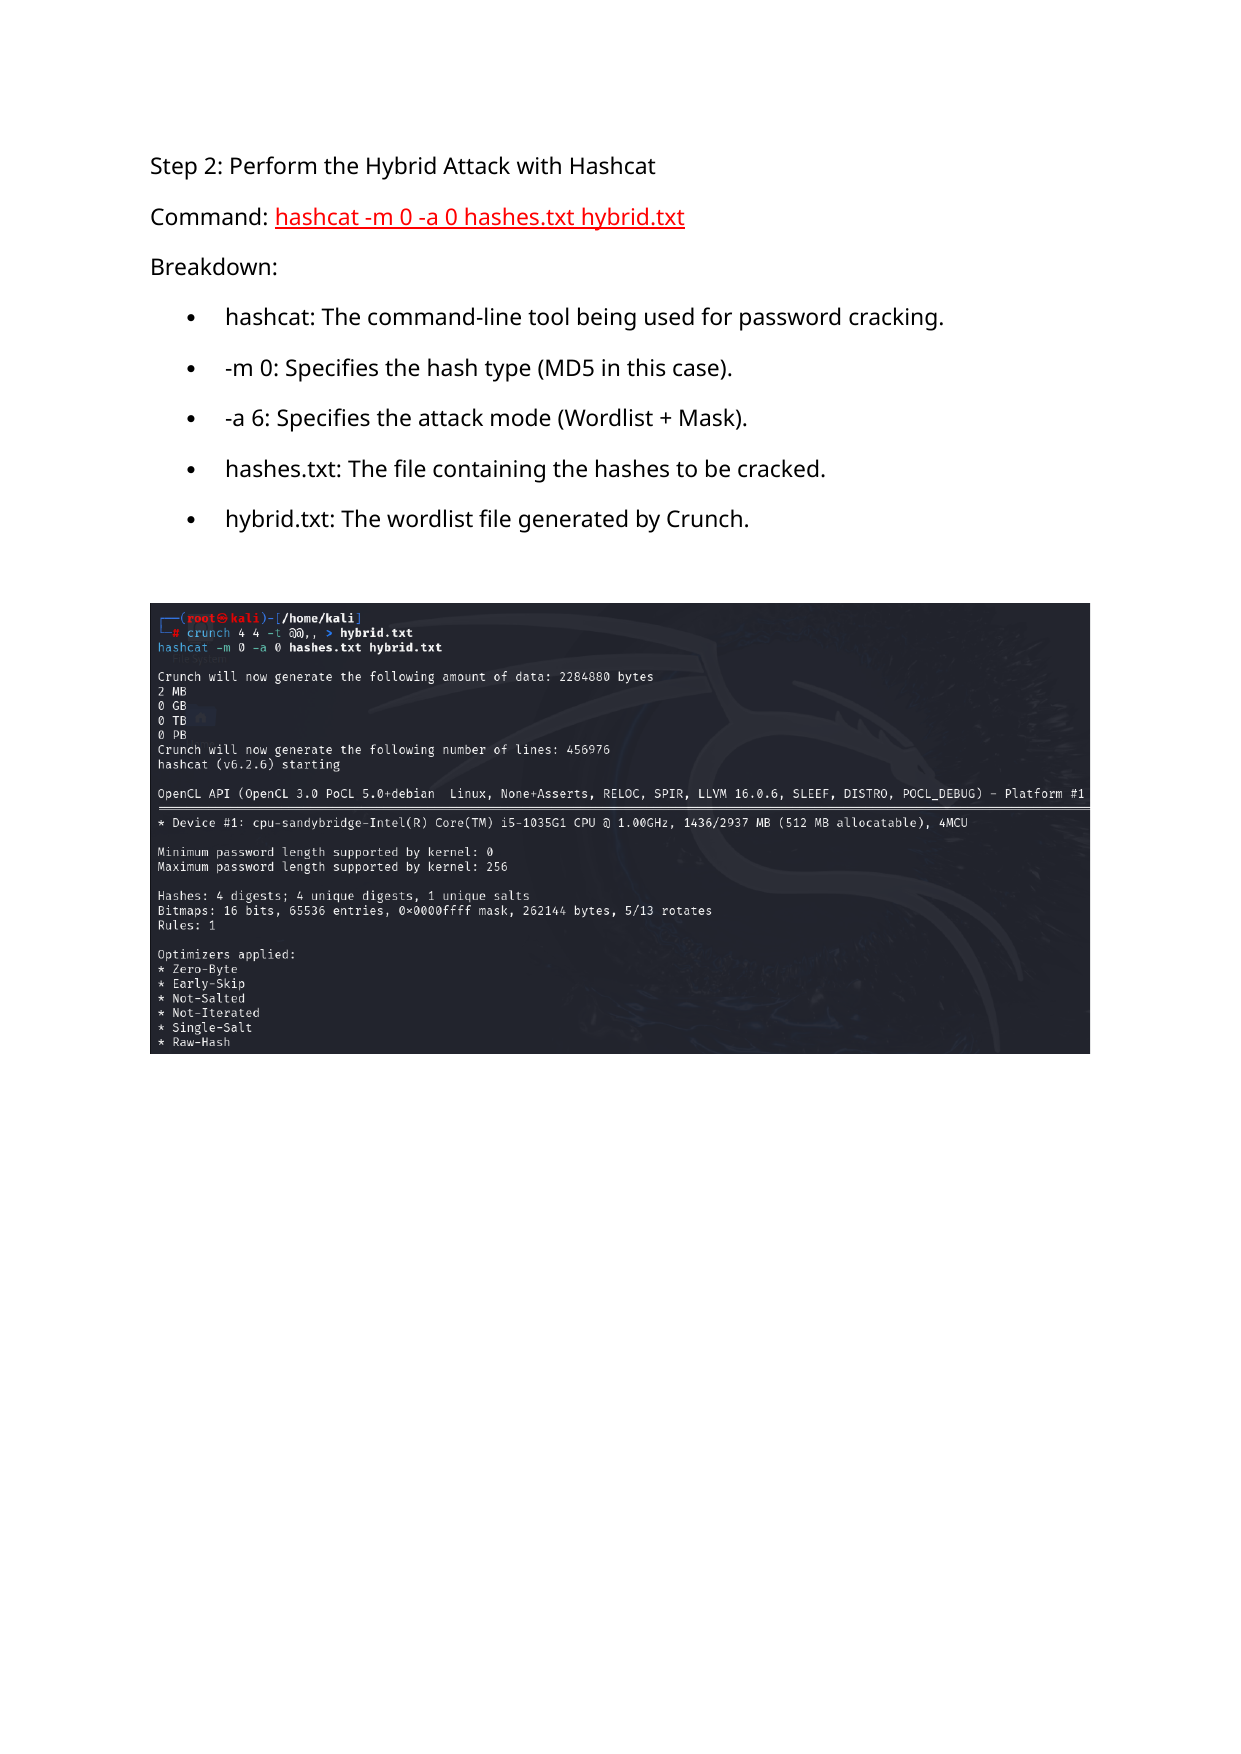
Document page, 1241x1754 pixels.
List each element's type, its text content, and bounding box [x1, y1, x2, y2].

picture [150, 603, 1091, 1054]
list hashcat: The command-line tool being used for password cracking. [187, 301, 1090, 332]
text Step 2: Perform the Hybrid Attack with Hashcat [150, 150, 1090, 181]
text Breakdown: [150, 251, 1090, 282]
list -m 0: Specifies the hash type (MD5 in this case). [187, 352, 1090, 383]
list -a 6: Specifies the attack mode (Wordlist + Mask). [187, 402, 1090, 433]
text Command: hashcat -m 0 -a 0 hashes.txt hybrid.txt [150, 200, 1090, 232]
list hybrid.txt: The wordlist file generated by Crunch. [187, 503, 1090, 534]
list hashes.txt: The file containing the hashes to be cracked. [187, 452, 1090, 484]
